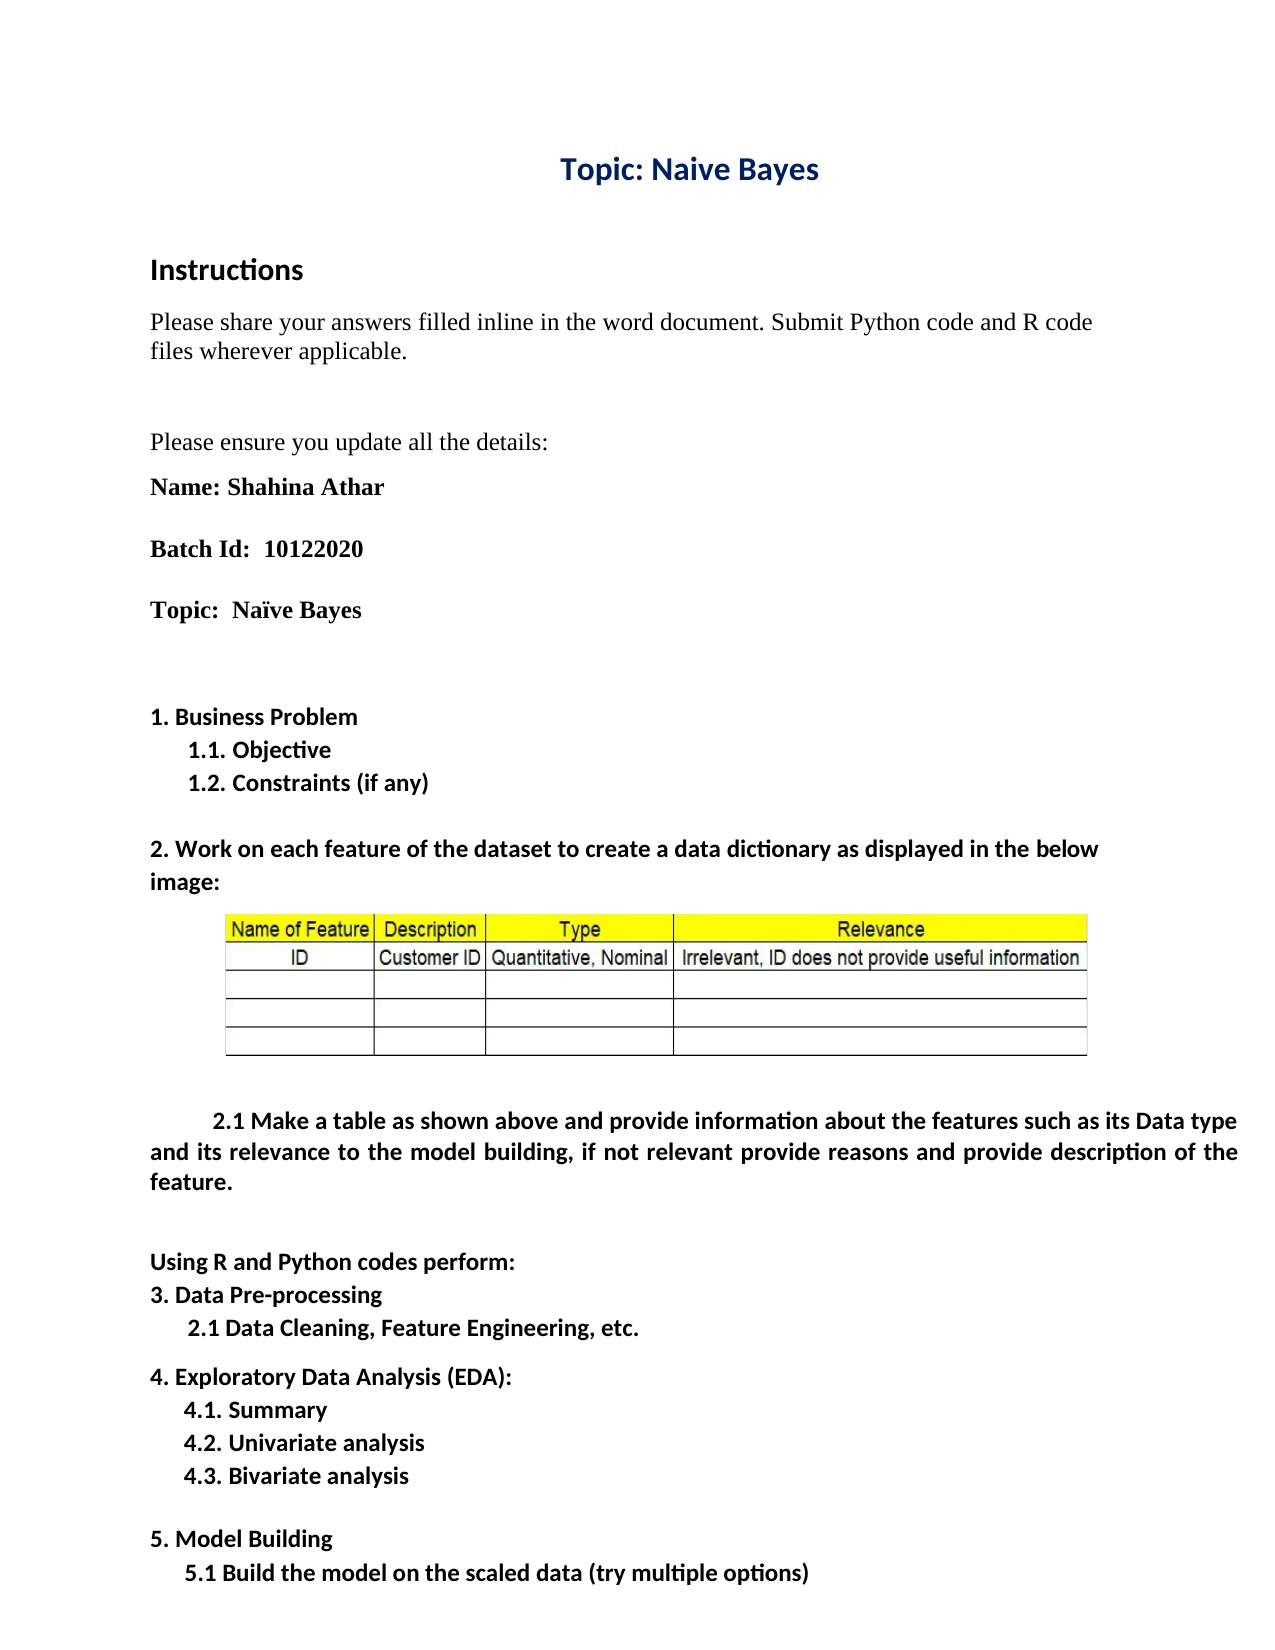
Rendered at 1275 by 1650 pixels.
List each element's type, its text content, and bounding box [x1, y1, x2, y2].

text Instructions [150, 250, 1239, 288]
list Model Building [150, 1524, 1239, 1554]
text 2.1 Make a table as shown above and provide information about the features such as its Data type and its relevance to the model building, if not relevant provide reasons and provide description of the feature. [150, 1105, 1239, 1197]
subtitle Topic: Naive Bayes [504, 148, 875, 189]
list Exploratory Data Analysis (EDA): [150, 1361, 1239, 1392]
list Constraints (if any) [187, 767, 1239, 798]
list Summary [184, 1394, 1239, 1425]
picture [225, 914, 1088, 1056]
list Data Pre-processing [150, 1279, 1239, 1309]
list Objective [187, 734, 1239, 765]
list Business Problem [150, 702, 1239, 732]
text Name: Shahina Athar [150, 472, 551, 501]
text Topic: Naïve Bayes [150, 595, 551, 624]
text Using R and Python codes perform: [150, 1246, 1239, 1276]
text 2.1 Data Cleaning, Feature Engineering, etc. [187, 1312, 1239, 1342]
list Bivariate analysis [184, 1460, 1239, 1491]
text Batch Id: 10122020 [150, 534, 551, 562]
text Please ensure you update all the details: [150, 427, 1239, 456]
text Please share your answers filled inline in the word document. Submit Python code and R code files wherever applicable. [150, 307, 1093, 365]
list Univariate analysis [184, 1427, 1239, 1458]
list Build the model on the scaled data (try multiple options) [184, 1557, 1239, 1587]
list Work on each feature of the dataset to create a data dictionary as displayed in the below image: [150, 833, 1100, 896]
